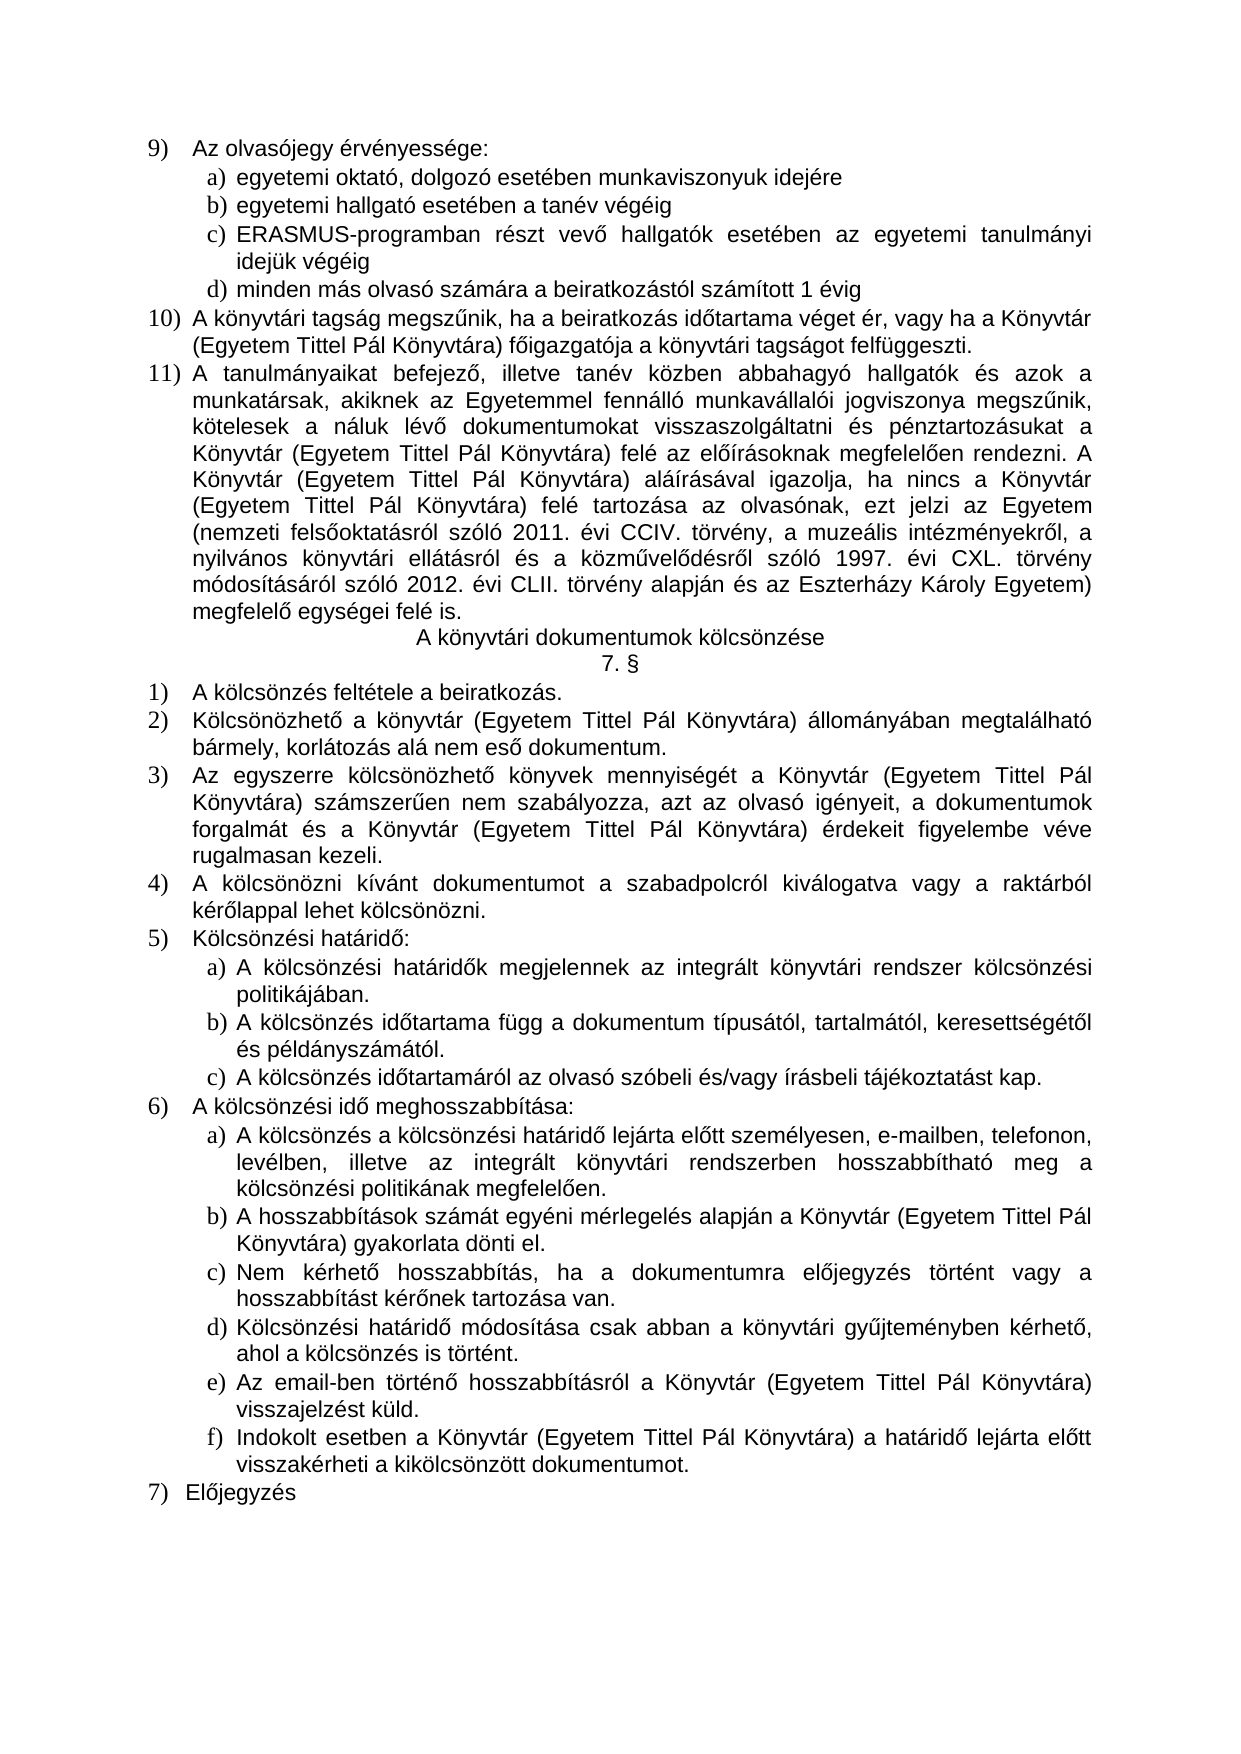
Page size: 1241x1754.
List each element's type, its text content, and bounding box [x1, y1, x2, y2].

list ERASMUS-programban részt vevő hallgatók esetében az egyetemi tanulmányi idejük végéig [207, 219, 1093, 274]
text 7. § [148, 650, 1093, 677]
list A tanulmányaikat befejező, illetve tanév közben abbahagyó hallgatók és azok a munkatársak, akiknek az Egyetemmel fennálló munkavállalói jogviszonya megszűnik, kötelesek a náluk lévő dokumentumokat visszaszolgáltatni és pénztartozásukat a Könyvtár (Egyetem Tittel Pál Könyvtára) felé az előírásoknak megfelelően rendezni. A Könyvtár (Egyetem Tittel Pál Könyvtára) aláírásával igazolja, ha nincs a Könyvtár (Egyetem Tittel Pál Könyvtára) felé tartozása az olvasónak, ezt jelzi az Egyetem (nemzeti felsőoktatásról szóló 2011. évi CCIV. törvény, a muzeális intézményekről, a nyilvános könyvtári ellátásról és a közművelődésről szóló 1997. évi CXL. törvény módosításáról szóló 2012. évi CLII. törvény alapján és az Eszterházy Károly Egyetem) megfelelő egységei felé is. [148, 358, 1093, 624]
list A kölcsönözni kívánt dokumentumot a szabadpolcról kiválogatva vagy a raktárból kérőlappal lehet kölcsönözni. [148, 868, 1093, 923]
list Az olvasójegy érvényessége: [148, 133, 1093, 162]
list Előjegyzés [148, 1477, 1093, 1506]
list Az egyszerre kölcsönözhető könyvek mennyiségét a Könyvtár (Egyetem Tittel Pál Könyvtára) számszerűen nem szabályozza, azt az olvasó igényeit, a dokumentumok forgalmát és a Könyvtár (Egyetem Tittel Pál Könyvtára) érdekeit figyelembe véve rugalmasan kezeli. [148, 761, 1093, 868]
list Az email-ben történő hosszabbításról a Könyvtár (Egyetem Tittel Pál Könyvtára) visszajelzést küld. [207, 1367, 1093, 1422]
list Indokolt esetben a Könyvtár (Egyetem Tittel Pál Könyvtára) a határidő lejárta előtt visszakérheti a kikölcsönzött dokumentumot. [207, 1422, 1093, 1477]
list egyetemi oktató, dolgozó esetében munkaviszonyuk idejére [207, 162, 1093, 190]
list A kölcsönzés a kölcsönzési határidő lejárta előtt személyesen, e-mailben, telefonon, levélben, illetve az integrált könyvtári rendszerben hosszabbítható meg a kölcsönzési politikának megfelelően. [207, 1120, 1093, 1201]
list A kölcsönzés feltétele a beiratkozás. [148, 677, 1093, 706]
text A könyvtári dokumentumok kölcsönzése [148, 624, 1093, 650]
list A kölcsönzés időtartamáról az olvasó szóbeli és/vagy írásbeli tájékoztatást kap. [207, 1062, 1093, 1091]
list A könyvtári tagság megszűnik, ha a beiratkozás időtartama véget ér, vagy ha a Könyvtár (Egyetem Tittel Pál Könyvtára) főigazgatója a könyvtári tagságot felfüggeszti. [148, 303, 1093, 358]
list A kölcsönzés időtartama függ a dokumentum típusától, tartalmától, keresettségétől és példányszámától. [207, 1007, 1093, 1062]
list egyetemi hallgató esetében a tanév végéig [207, 190, 1093, 219]
list minden más olvasó számára a beiratkozástól számított 1 évig [207, 274, 1093, 303]
list Kölcsönzési határidő módosítása csak abban a könyvtári gyűjteményben kérhető, ahol a kölcsönzés is történt. [207, 1312, 1093, 1367]
list A kölcsönzési határidők megjelennek az integrált könyvtári rendszer kölcsönzési politikájában. [207, 952, 1093, 1007]
list Kölcsönzési határidő: [148, 923, 1093, 952]
list A hosszabbítások számát egyéni mérlegelés alapján a Könyvtár (Egyetem Tittel Pál Könyvtára) gyakorlata dönti el. [207, 1201, 1093, 1257]
list Kölcsönözhető a könyvtár (Egyetem Tittel Pál Könyvtára) állományában megtalálható bármely, korlátozás alá nem eső dokumentum. [148, 706, 1093, 761]
list Nem kérhető hosszabbítás, ha a dokumentumra előjegyzés történt vagy a hosszabbítást kérőnek tartozása van. [207, 1257, 1093, 1312]
list A kölcsönzési idő meghosszabbítása: [148, 1091, 1093, 1120]
